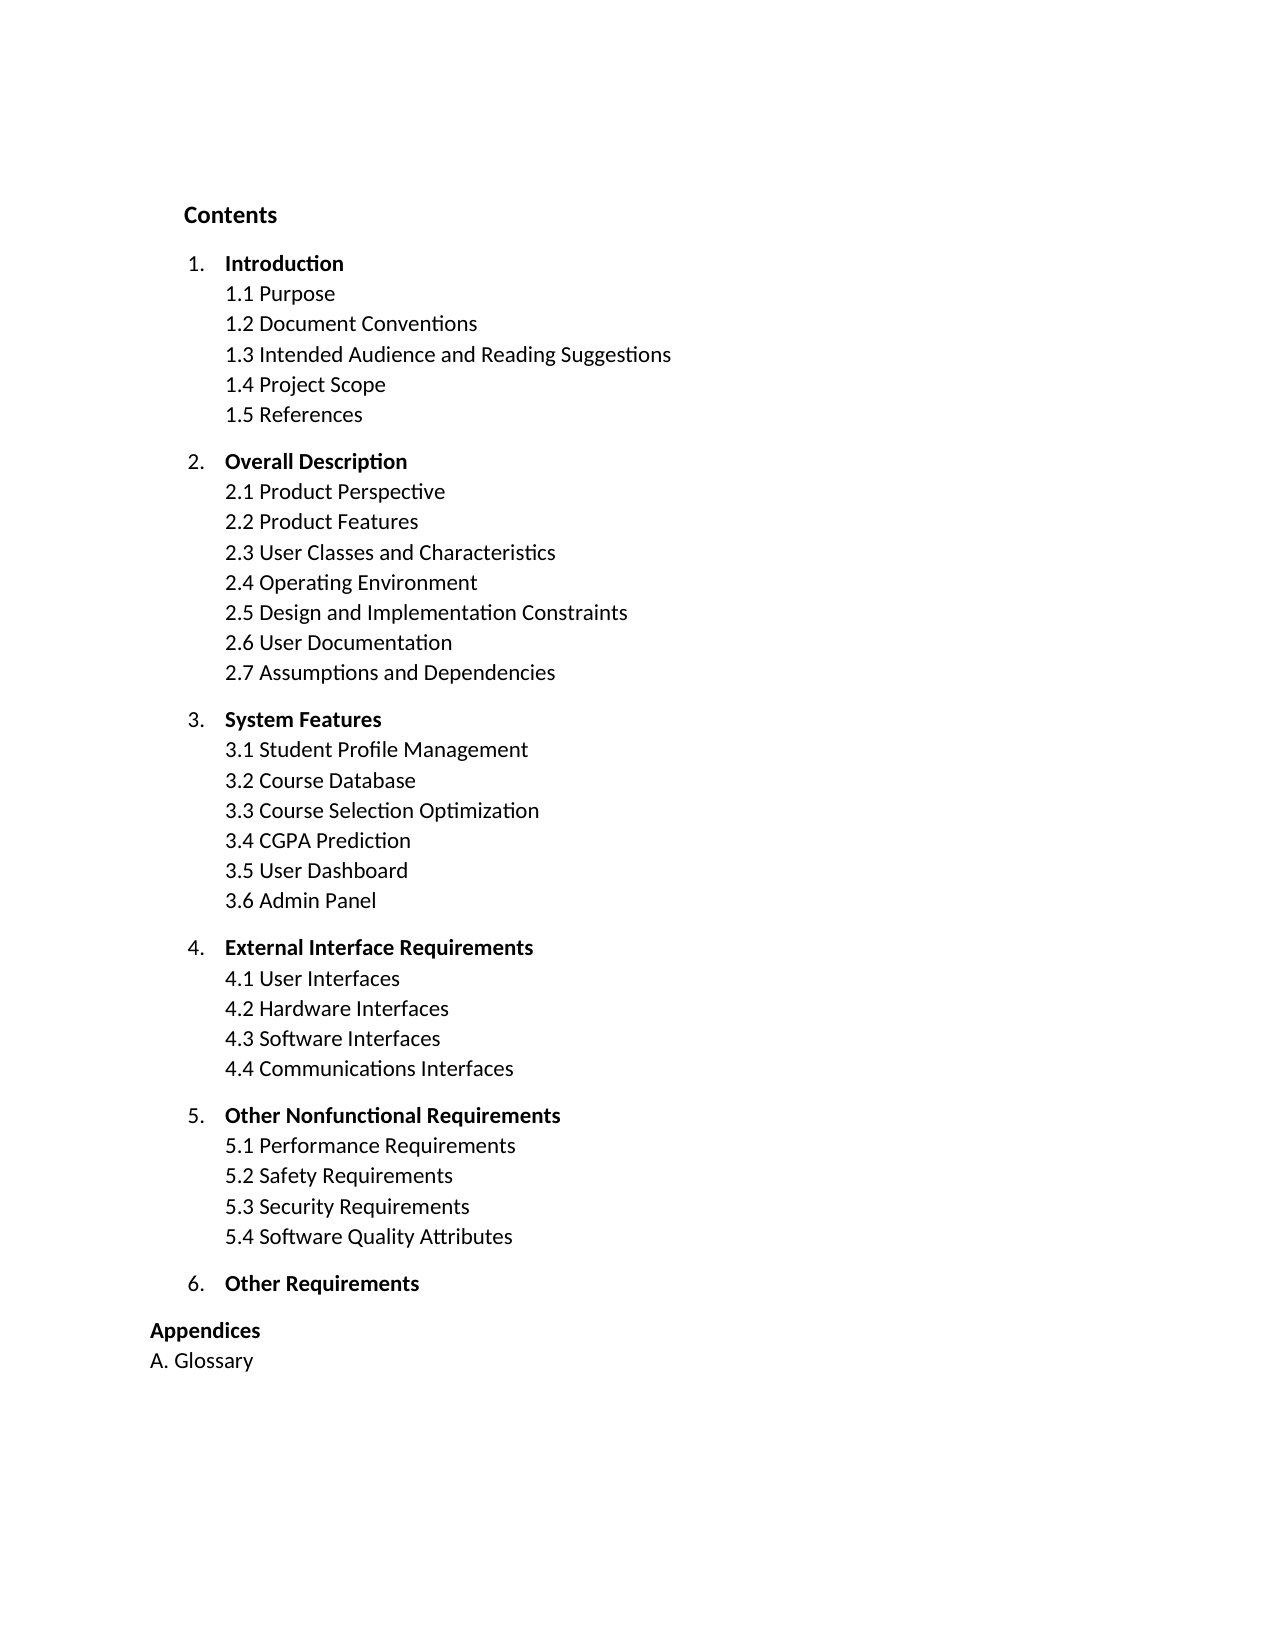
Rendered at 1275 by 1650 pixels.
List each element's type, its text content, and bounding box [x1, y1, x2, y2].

list Other Requirements [187, 1269, 1125, 1297]
list System Features 3.1 Student Profile Management 3.2 Course Database 3.3 Course Selection Optimization 3.4 CGPA Prediction 3.5 User Dashboard 3.6 Admin Panel [187, 705, 1125, 915]
text Contents [150, 199, 1125, 230]
text Appendices A. Glossary [150, 1316, 1125, 1374]
list Introduction 1.1 Purpose 1.2 Document Conventions 1.3 Intended Audience and Reading Suggestions 1.4 Project Scope 1.5 References [187, 249, 1125, 428]
list Overall Description 2.1 Product Perspective 2.2 Product Features 2.3 User Classes and Characteristics 2.4 Operating Environment 2.5 Design and Implementation Constraints 2.6 User Documentation 2.7 Assumptions and Dependencies [187, 447, 1125, 687]
list Other Nonfunctional Requirements 5.1 Performance Requirements 5.2 Safety Requirements 5.3 Security Requirements 5.4 Software Quality Attributes [187, 1101, 1125, 1250]
list External Interface Requirements 4.1 User Interfaces 4.2 Hardware Interfaces 4.3 Software Interfaces 4.4 Communications Interfaces [187, 933, 1125, 1082]
